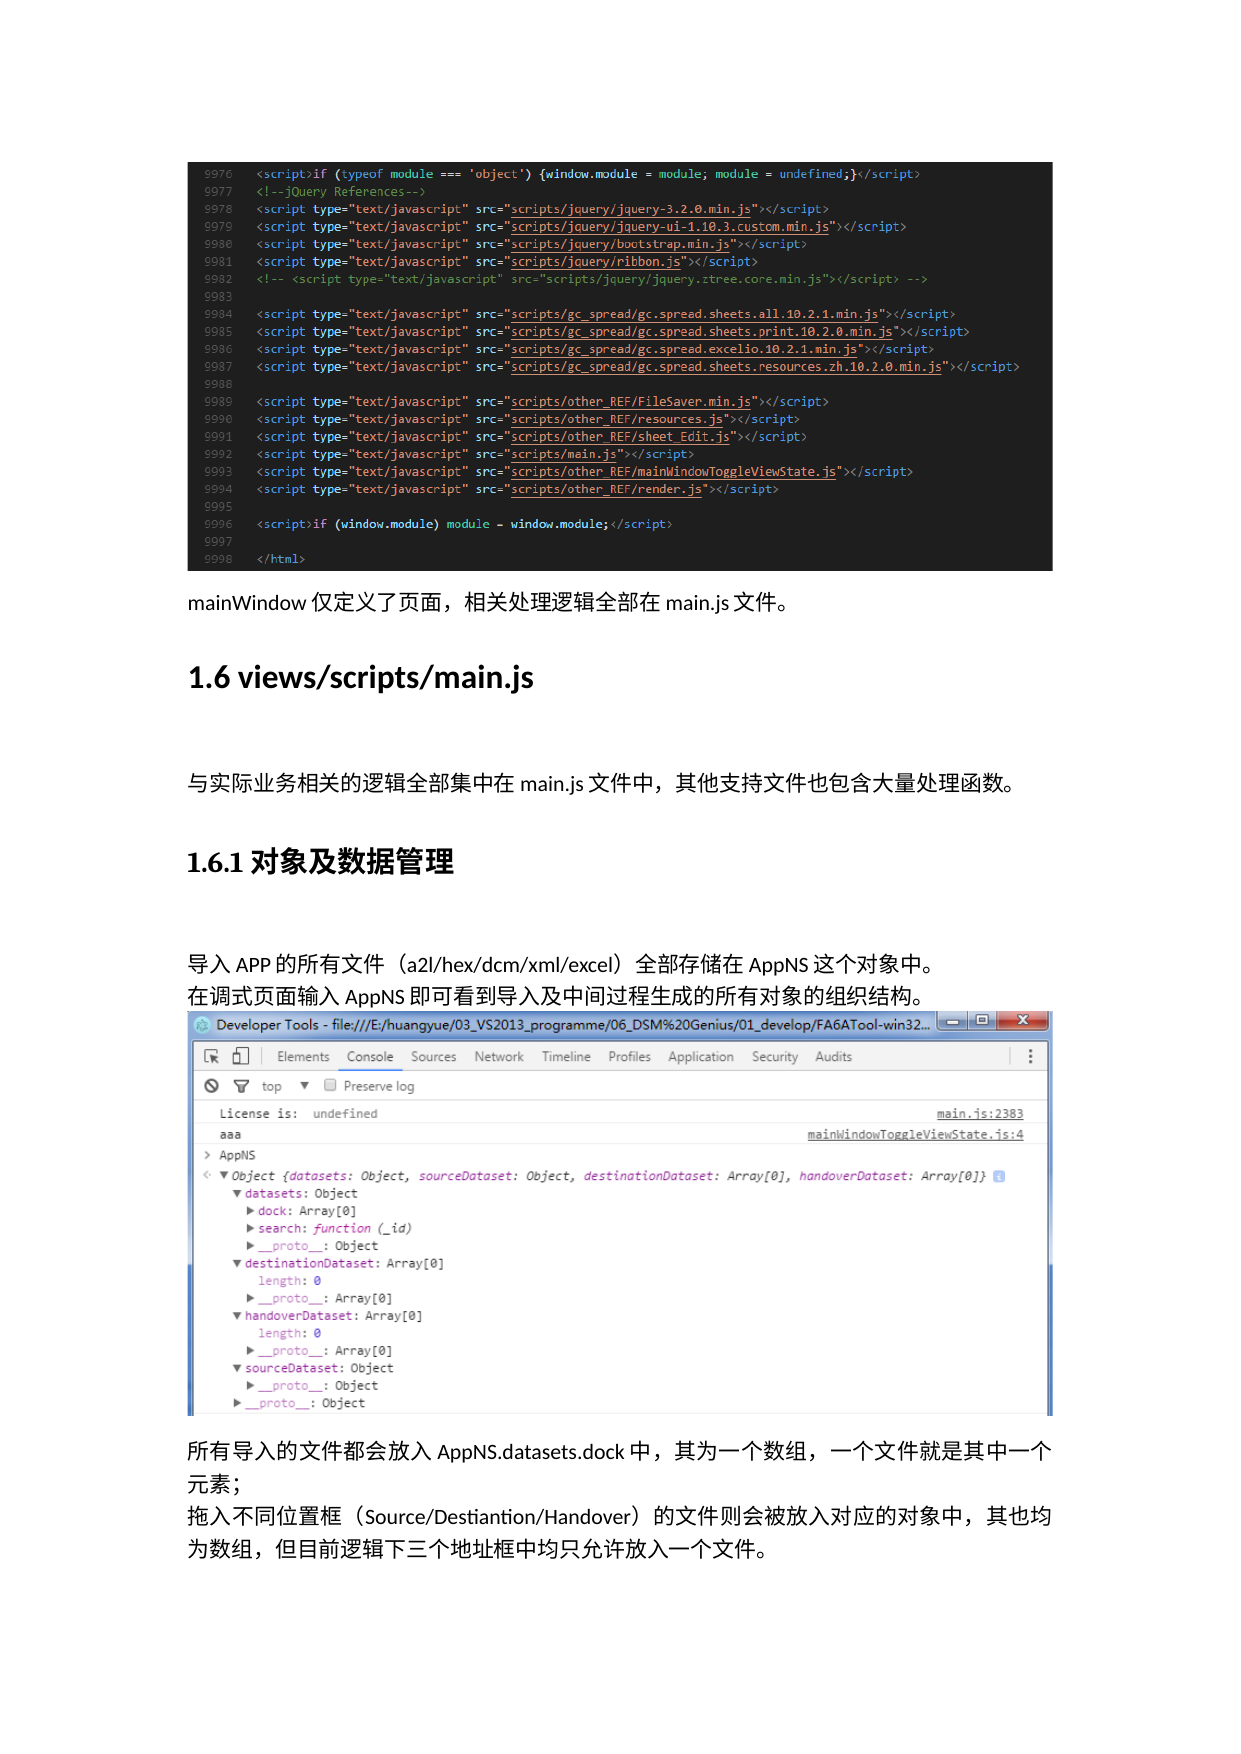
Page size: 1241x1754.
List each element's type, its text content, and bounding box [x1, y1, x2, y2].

text 与实际业务相关的逻辑全部集中在main.js文件中，其他支持文件也包含大量处理函数。 [187, 766, 1053, 798]
text mainWindow仅定义了页面，相关处理逻辑全部在main.js文件。 [187, 584, 1053, 617]
subtitle 1.6 views/scripts/main.js [187, 644, 1053, 709]
picture [187, 1011, 1053, 1416]
subtitle 1.6.1 对象及数据管理 [187, 827, 1053, 892]
text 所有导入的文件都会放入AppNS.datasets.dock中，其为一个数组，一个文件就是其中一个元素； [187, 1434, 1053, 1499]
text 导入APP的所有文件（a2l/hex/dcm/xml/excel）全部存储在AppNS这个对象中。 [187, 946, 1053, 979]
picture [187, 162, 1053, 571]
text 在调式页面输入AppNS即可看到导入及中间过程生成的所有对象的组织结构。 [187, 979, 1053, 1011]
text 拖入不同位置框（Source/Destiantion/Handover）的文件则会被放入对应的对象中，其也均为数组，但目前逻辑下三个地址框中均只允许放入一个文件。 [187, 1499, 1053, 1564]
